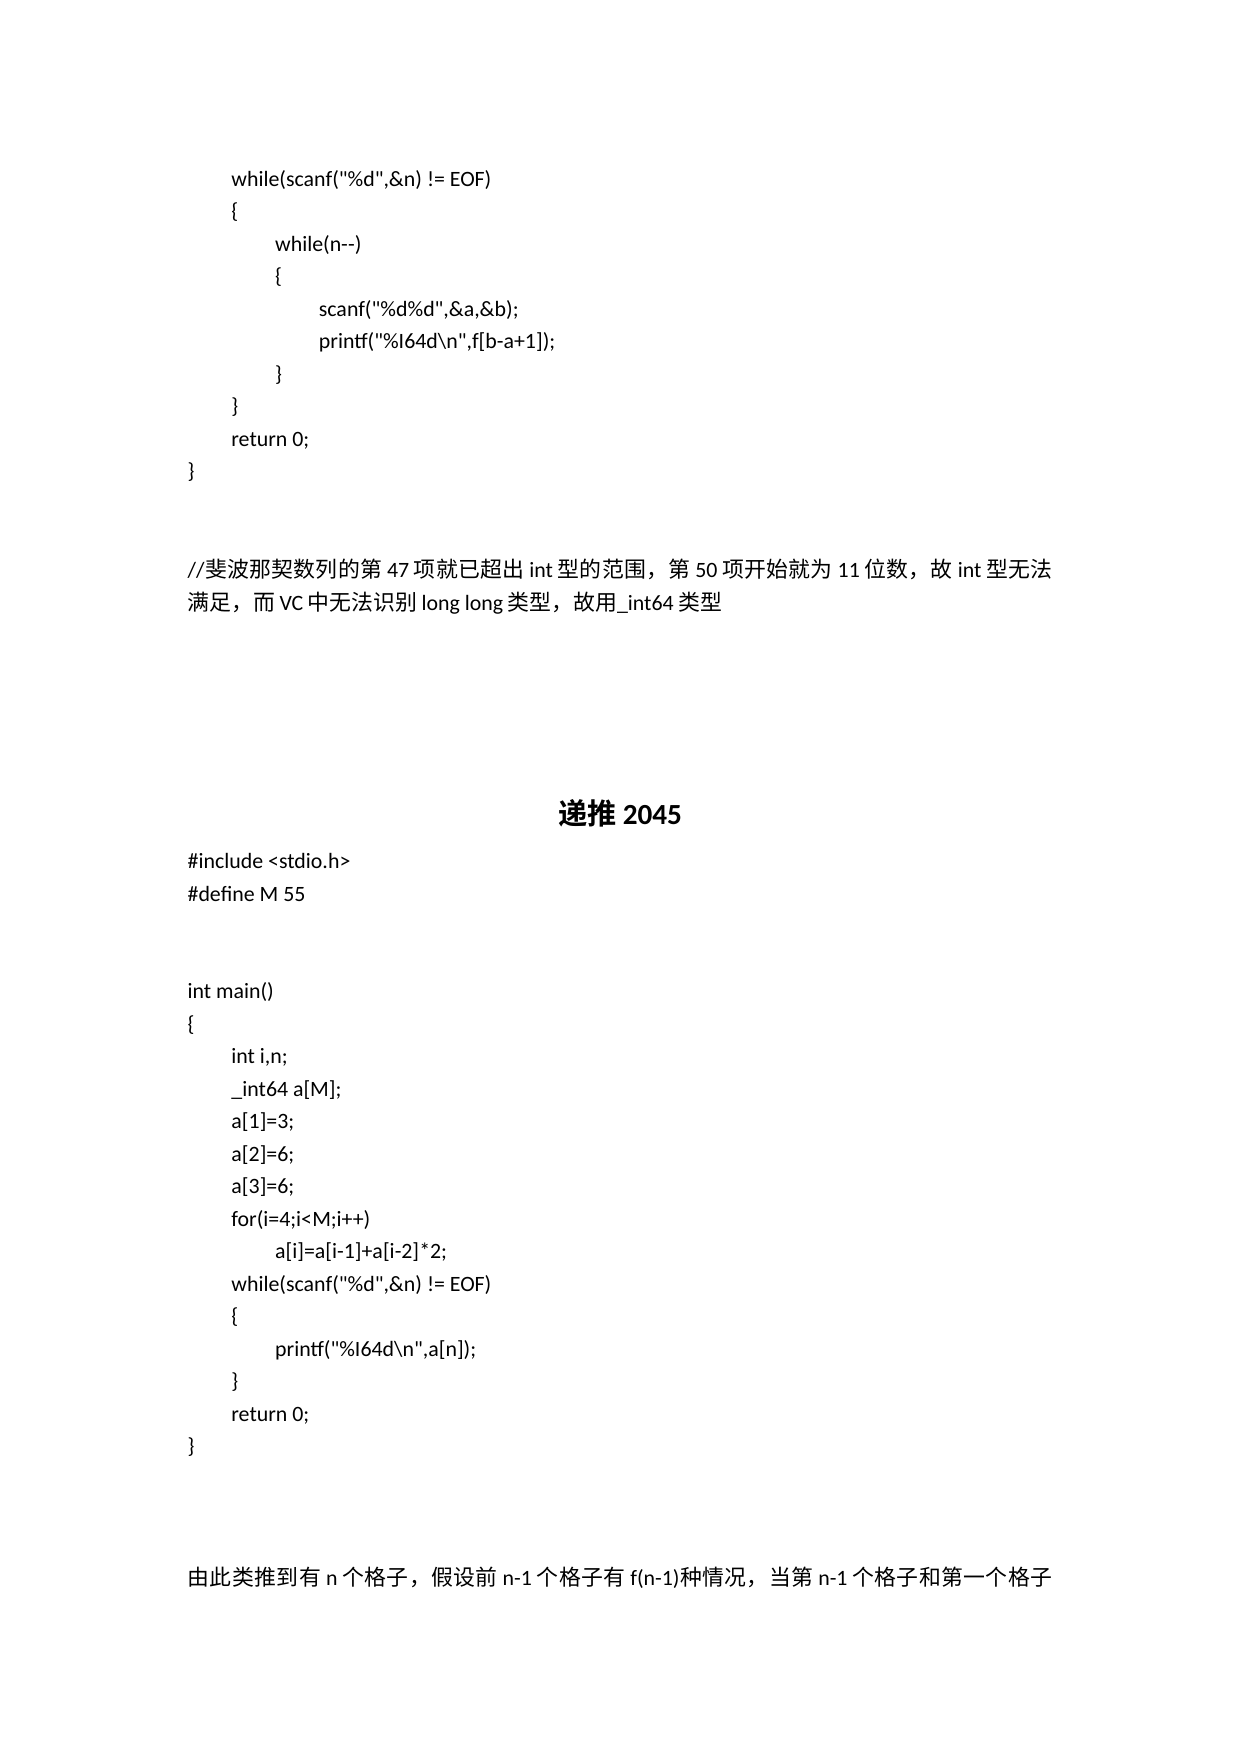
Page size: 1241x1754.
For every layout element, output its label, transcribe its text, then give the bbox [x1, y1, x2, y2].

text scanf("%d%d",&a,&b); [187, 292, 1053, 324]
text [187, 1559, 1053, 1592]
text return 0; [187, 422, 1053, 454]
text 递推2045 [187, 779, 1053, 844]
text #include <stdio.h> [187, 844, 1053, 877]
text a[i]=a[i-1]+a[i-2]*2; [187, 1234, 1053, 1267]
text for(i=4;i<M;i++) [187, 1202, 1053, 1234]
text { [187, 194, 1053, 227]
text int main() [187, 974, 1053, 1007]
text while(scanf("%d",&n) != EOF) [187, 162, 1053, 194]
text a[3]=6; [187, 1169, 1053, 1202]
text printf("%I64d\n",a[n]); [187, 1332, 1053, 1364]
text a[2]=6; [187, 1137, 1053, 1169]
text while(n--) [187, 227, 1053, 259]
text } [187, 1364, 1053, 1397]
text a[1]=3; [187, 1104, 1053, 1137]
text } [187, 454, 1053, 487]
text #define M 55 [187, 877, 1053, 909]
text { [187, 1007, 1053, 1039]
text int i,n; [187, 1039, 1053, 1072]
text printf("%I64d\n",f[b-a+1]); [187, 324, 1053, 357]
text _int64 a[M]; [187, 1072, 1053, 1104]
text //斐波那契数列的第47项就已超出int型的范围，第50项开始就为11位数，故int型无法满足，而VC中无法识别long long类型，故用_int64类型 [187, 552, 1053, 617]
text { [187, 259, 1053, 292]
text return 0; [187, 1397, 1053, 1429]
text } [187, 389, 1053, 422]
text { [187, 1299, 1053, 1332]
text } [187, 1429, 1053, 1462]
text } [187, 357, 1053, 389]
text while(scanf("%d",&n) != EOF) [187, 1267, 1053, 1299]
